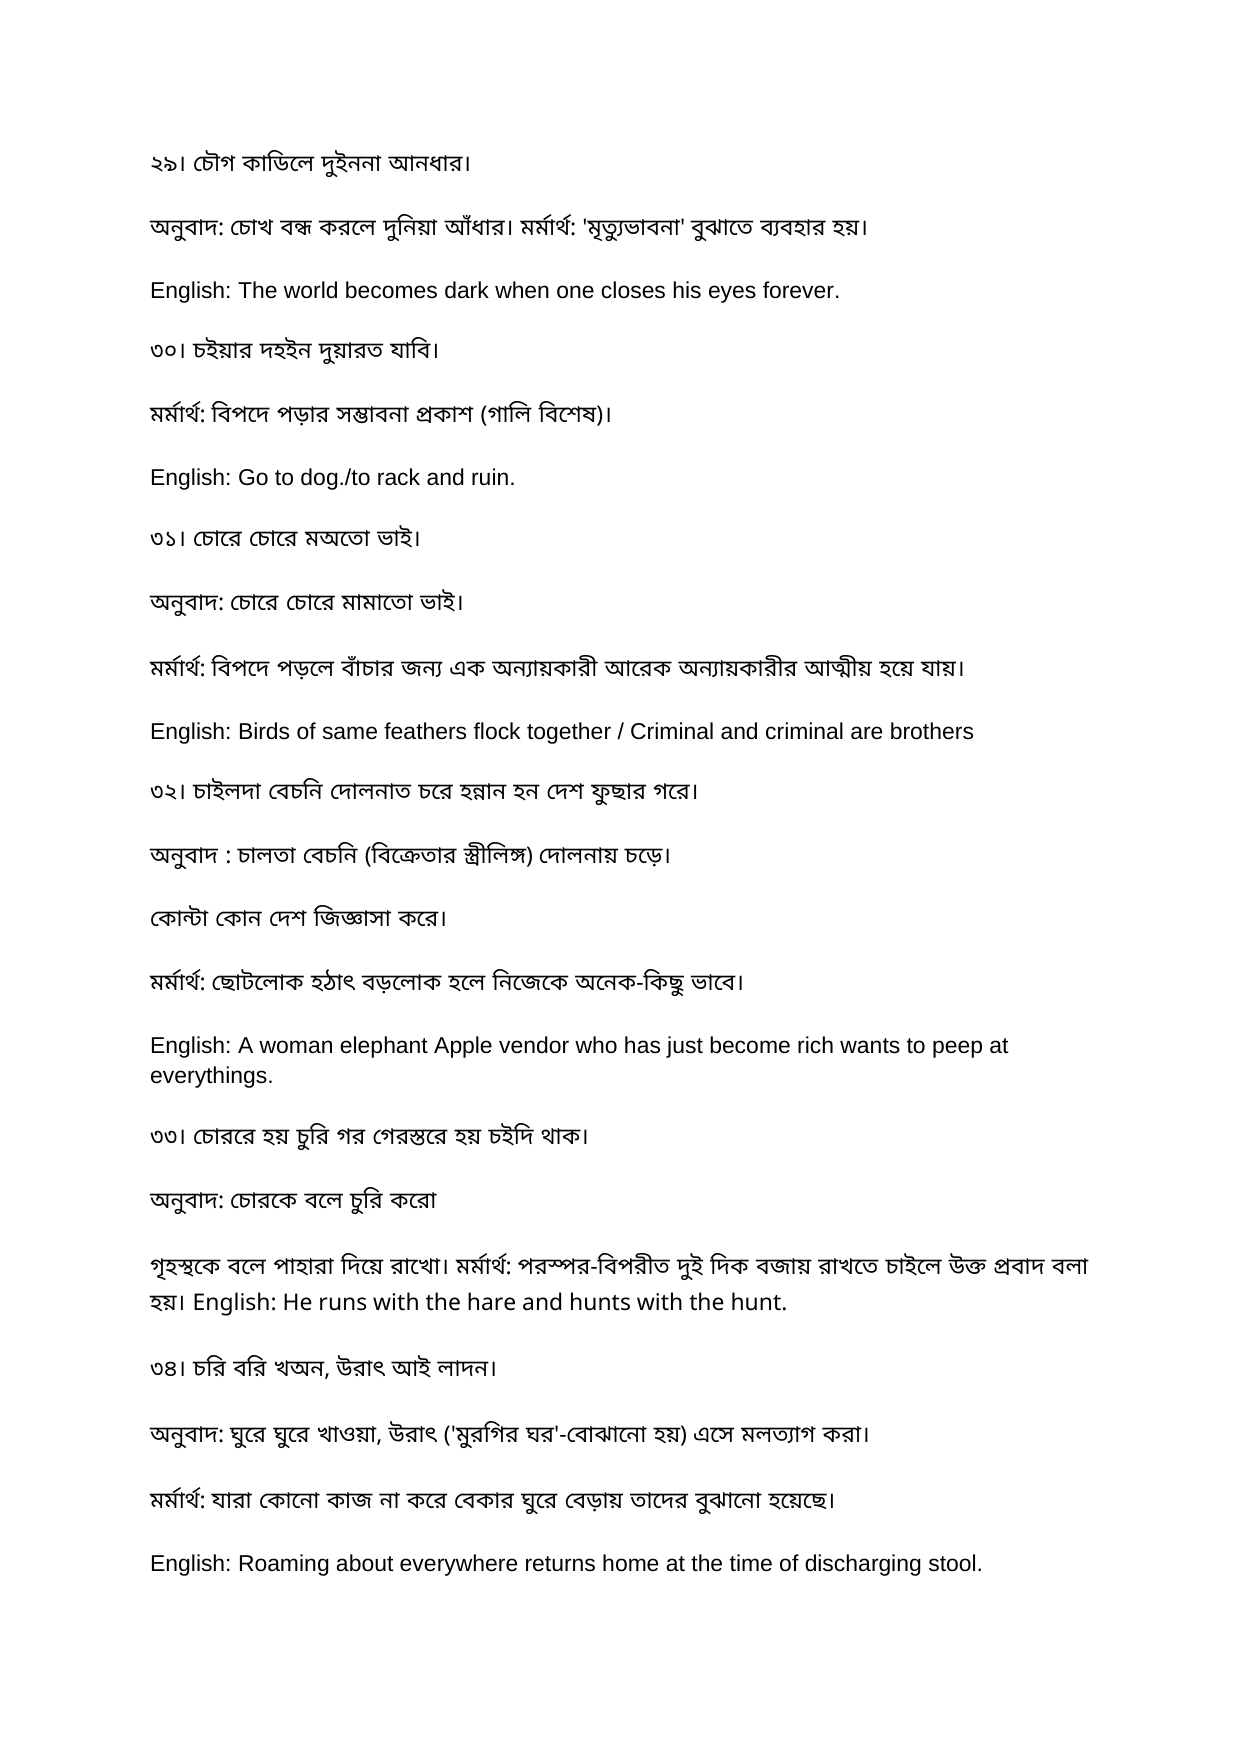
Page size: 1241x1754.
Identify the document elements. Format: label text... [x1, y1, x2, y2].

text অনুবাদ: চোখ বন্ধ করলে দুনিয়া আঁধার। মর্মার্থ: 'মৃত্যুভাবনা' বুঝাতে ব্যবহার হয়। [150, 211, 1090, 242]
text গৃহস্থকে বলে পাহারা দিয়ে রাখো। মর্মার্থ: পরস্পর-বিপরীত দুই দিক বজায় রাখতে চাইলে উক্ত প্রবাদ বলা হয়। English: He runs with the hare and hunts with the hunt. [150, 1250, 1090, 1317]
text অনুবাদ: চোরকে বলে চুরি করো [150, 1184, 1090, 1215]
text মর্মার্থ: বিপদে পড়ার সম্ভাবনা প্রকাশ (গালি বিশেষ)। [150, 398, 1090, 429]
text ২৯। চৌগ কাডিলে দুইননা আনধার। [325, 150, 1090, 177]
text ৩৩। চোররে হয় চুরি গর গেরস্তরে হয় চইদি থাক। [150, 1123, 314, 1149]
text ৩০। চইয়ার দহইন দুয়ারত যাবি। [150, 337, 1090, 364]
text ৩৪। চরি বরি খঅন, উরাৎ আই লাদন। [150, 1352, 1090, 1383]
text মর্মার্থ: বিপদে পড়লে বাঁচার জন্য এক অন্যায়কারী আরেক অন্যায়কারীর আত্মীয় হয়ে যায়। [150, 652, 1090, 683]
text ২৯। চৌগ কাডিলে দুইননা আনধার। [150, 150, 343, 177]
text English: The world becomes dark when one closes his eyes forever. [150, 277, 1090, 303]
text ৩৩। চোররে হয় চুরি গর গেরস্তরে হয় চইদি থাক। [300, 1123, 1090, 1149]
text মর্মার্থ: যারা কোনো কাজ না করে বেকার ঘুরে বেড়ায় তাদের বুঝানো হয়েছে। [150, 1484, 1090, 1516]
text English: Birds of same feathers flock together / Criminal and criminal are brothers [150, 718, 1090, 744]
text ৩২। চাইলদা বেচনি দোলনাত চরে হন্নান হন দেশ ফুছার গরে। [150, 778, 1090, 805]
text অনুবাদ : চালতা বেচনি (বিক্রেতার স্ত্রীলিঙ্গ) দোলনায় চড়ে। [150, 839, 1090, 870]
text কোন্টা কোন দেশ জিজ্ঞাসা করে। [150, 905, 1090, 932]
text মর্মার্থ: ছোটলোক হঠাৎ বড়লোক হলে নিজেকে অনেক-কিছু ভাবে। [150, 966, 1090, 997]
text English: A woman elephant Apple vendor who has just become rich wants to peep at everythings. [150, 1032, 1090, 1089]
text ৩১। চোরে চোরে মঅতো ভাই। [150, 525, 1090, 551]
text English: Go to dog./to rack and ruin. [150, 464, 1090, 491]
text অনুবাদ: চোরে চোরে মামাতো ভাই। [150, 586, 1090, 617]
text অনুবাদ: ঘুরে ঘুরে খাওয়া, উরাৎ ('মুরগির ঘর'-বোঝানো হয়) এসে মলত্যাগ করা। [150, 1418, 1090, 1449]
text English: Roaming about everywhere returns home at the time of discharging stool. [150, 1550, 1090, 1577]
